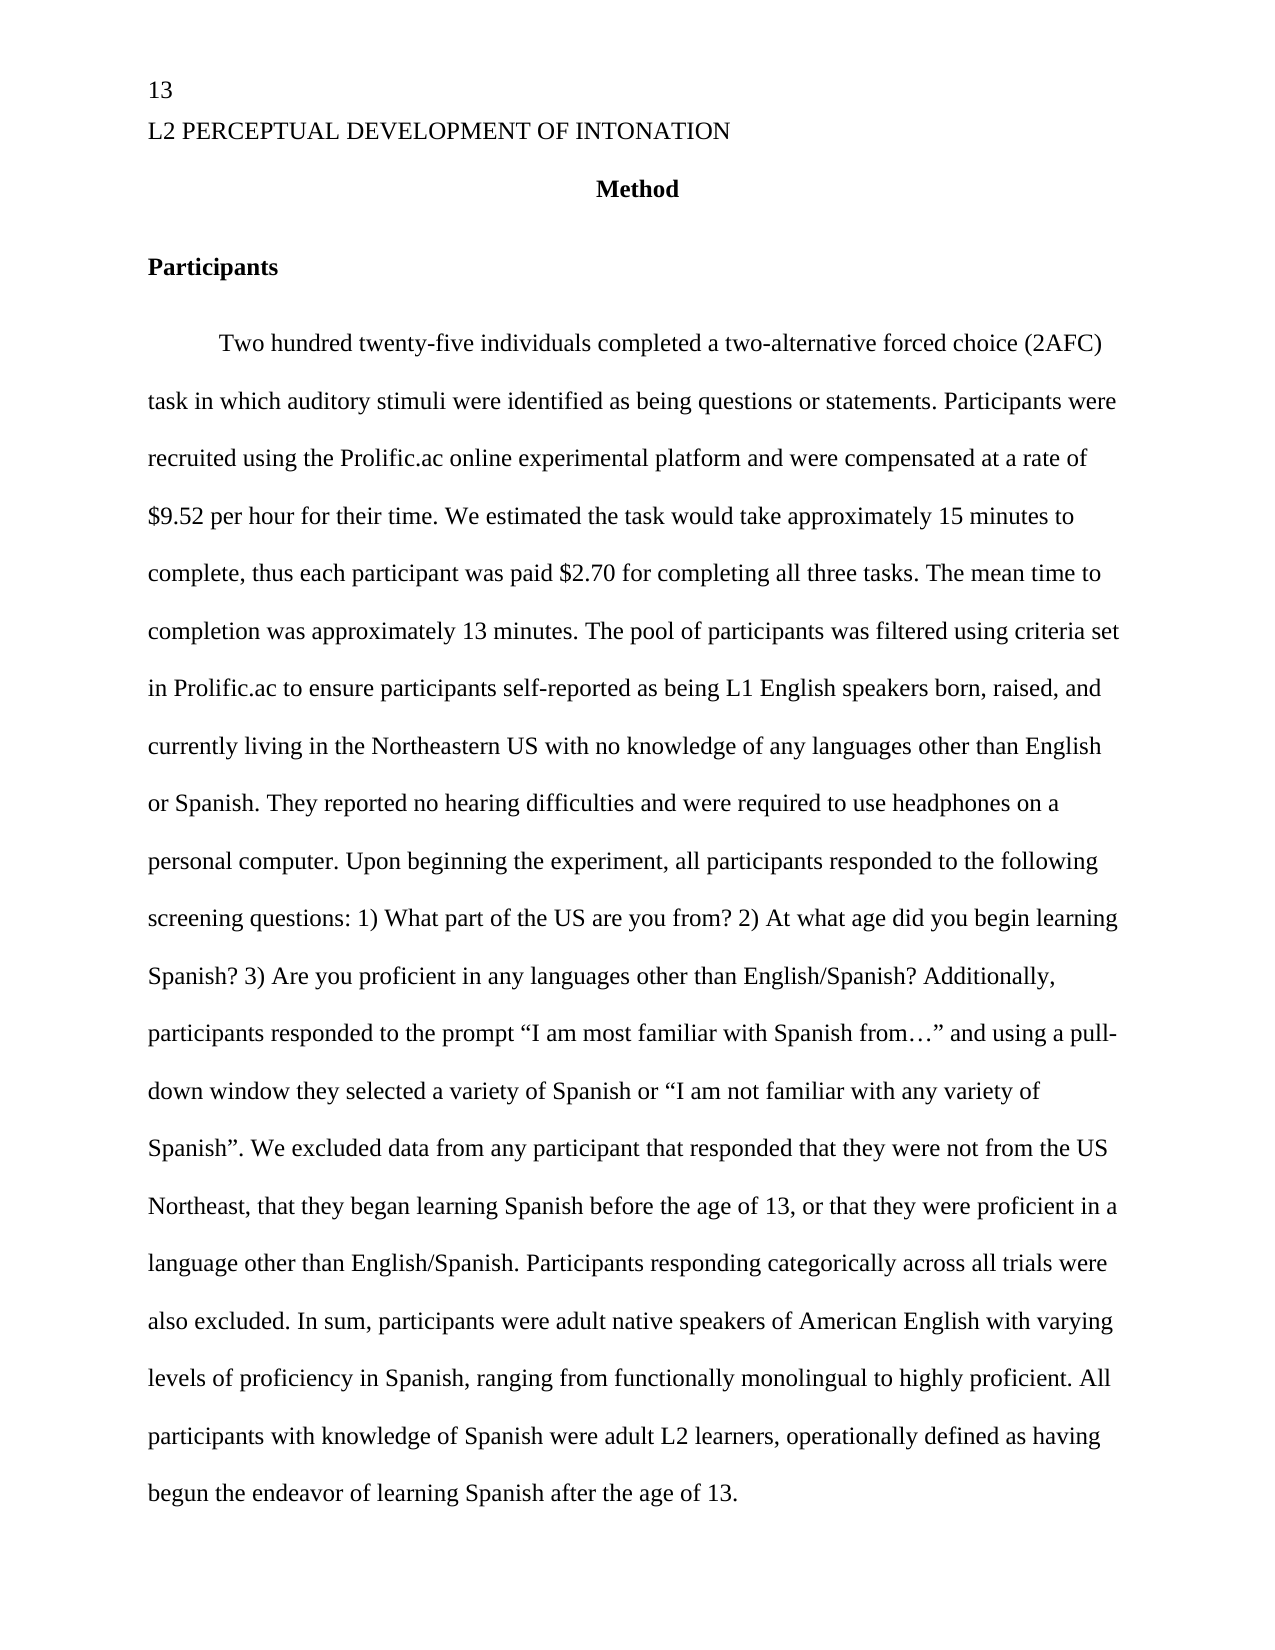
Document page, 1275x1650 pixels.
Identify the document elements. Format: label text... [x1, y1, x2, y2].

subtitle Method [148, 174, 1127, 202]
subtitle Participants [148, 252, 1127, 281]
text Two hundred twenty-five individuals completed a two-alternative forced choice (2AFC) task in which auditory stimuli were identified as being questions or statements. Participants were recruited using the Prolific.ac online experimental platform and were compensated at a rate of $9.52 per hour for their time. We estimated the task would take approximately 15 minutes to complete, thus each participant was paid $2.70 for completing all three tasks. The mean time to completion was approximately 13 minutes. The pool of participants was filtered using criteria set in Prolific.ac to ensure participants self-reported as being L1 English speakers born, raised, and currently living in the Northeastern US with no knowledge of any languages other than English or Spanish. They reported no hearing difficulties and were required to use headphones on a personal computer. Upon beginning the experiment, all participants responded to the following screening questions: 1) What part of the US are you from? 2) At what age did you begin learning Spanish? 3) Are you proficient in any languages other than English/Spanish? Additionally, participants responded to the prompt “I am most familiar with Spanish from…” and using a pull-down window they selected a variety of Spanish or “I am not familiar with any variety of Spanish”. We excluded data from any participant that responded that they were not from the US Northeast, that they began learning Spanish before the age of 13, or that they were proficient in a language other than English/Spanish. Participants responding categorically across all trials were also excluded. In sum, participants were adult native speakers of American English with varying levels of proficiency in Spanish, ranging from functionally monolingual to highly proficient. All participants with knowledge of Spanish were adult L2 learners, operationally defined as having begun the endeavor of learning Spanish after the age of 13. [148, 328, 1127, 1507]
